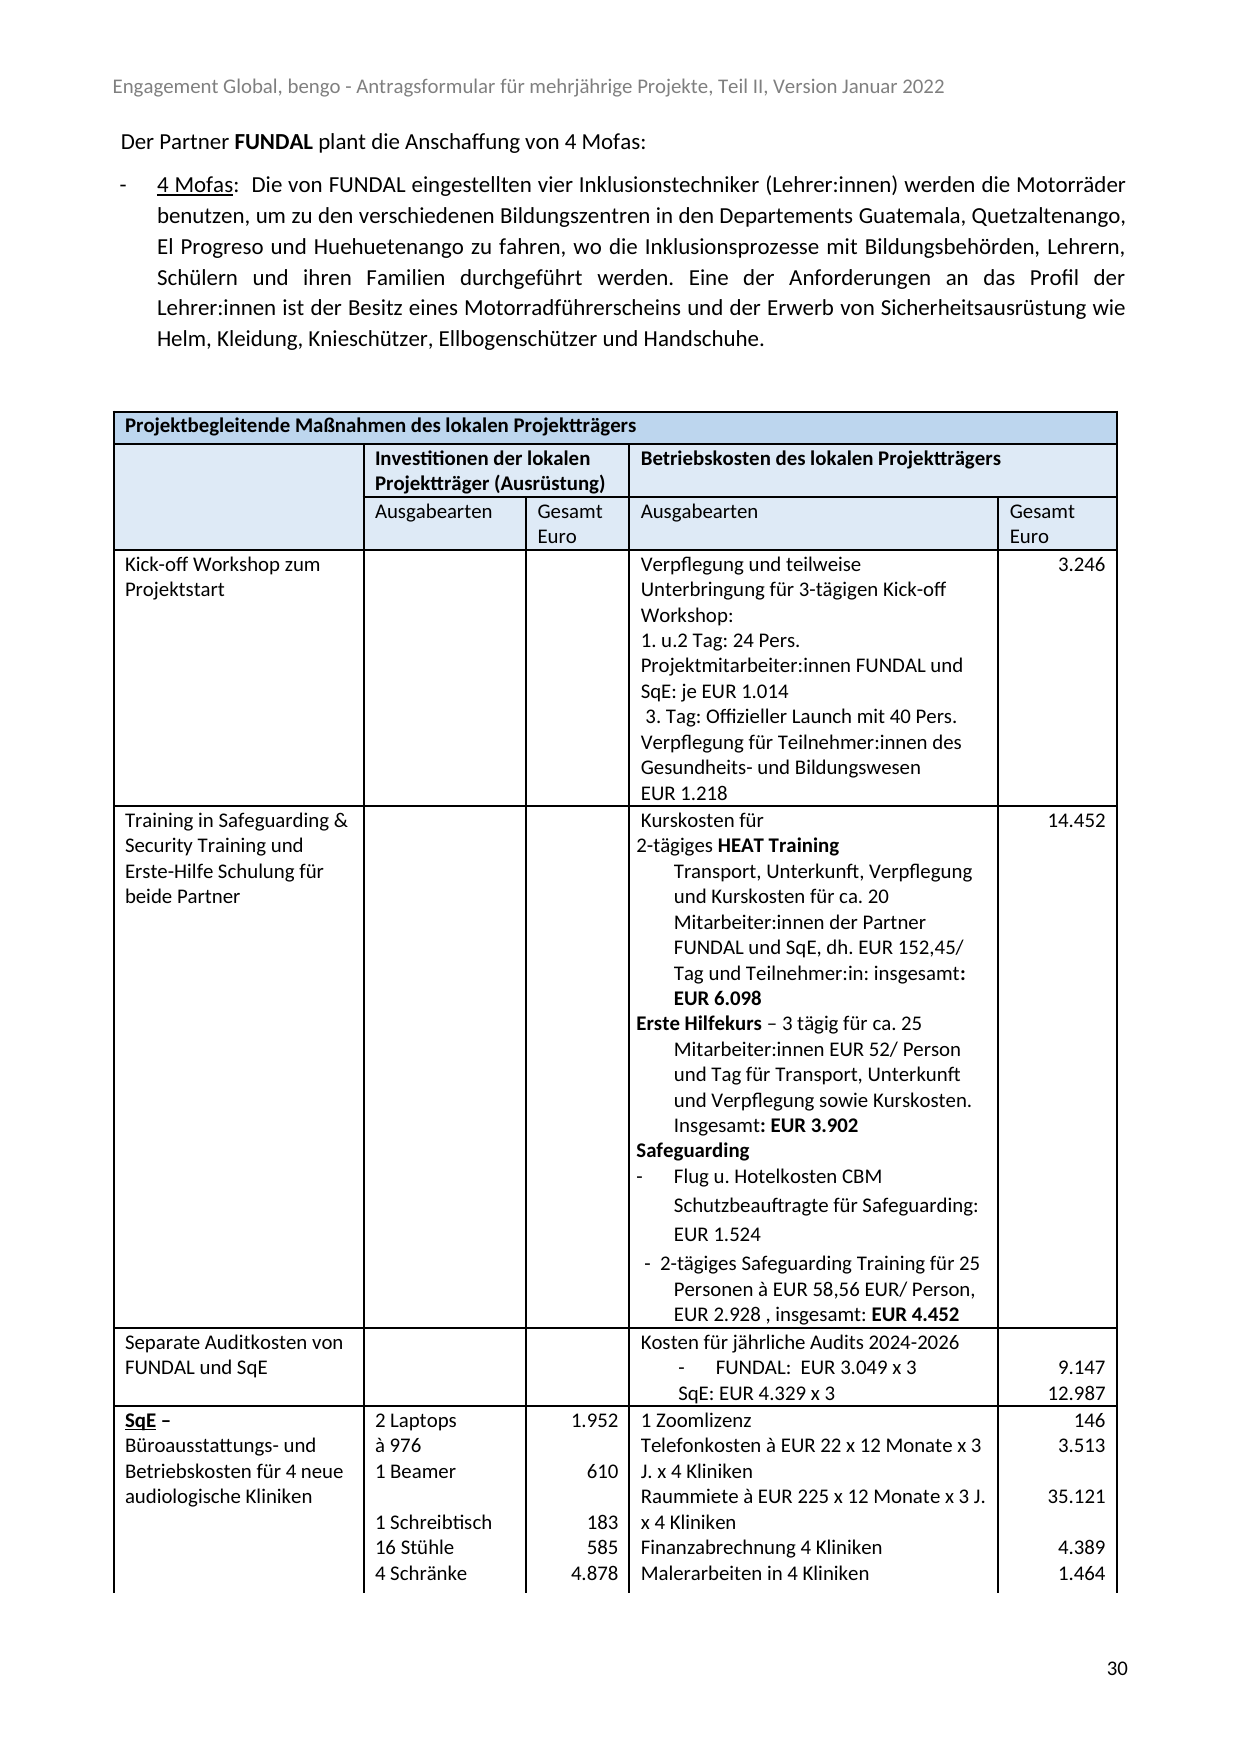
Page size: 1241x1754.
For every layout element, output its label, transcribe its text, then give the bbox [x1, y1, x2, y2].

table_cell Separate Auditkosten von FUNDAL und SqE [115, 1329, 363, 1405]
table_header Projektbegleitende Maßnahmen des lokalen Projektträgers [115, 413, 1116, 443]
table_cell [115, 445, 363, 549]
table_cell 1.952 610 183 585 4.878 [527, 1407, 628, 1593]
table_cell Gesamt Euro [527, 498, 628, 549]
table_cell Kurskosten für 2-tägiges HEAT Training Transport, Unterkunft, Verpflegung und Kurskosten für ca. 20 Mitarbeiter:innen der Partner FUNDAL und SqE, dh. EUR 152,45/ Tag und Teilnehmer:in: insgesamt: EUR 6.098 Erste Hilfekurs – 3 tägig für ca. 25 Mitarbeiter:innen EUR 52/ Person und Tag für Transport, Unterkunft und Verpflegung sowie Kurskosten. Insgesamt: EUR 3.902 Safeguarding Flug u. Hotelkosten CBM Schutzbeauftragte für Safeguarding: EUR 1.524 - 2-tägiges Safeguarding Training für 25 Personen à EUR 58,56 EUR/ Person, EUR 2.928 , insgesamt: EUR 4.452 [630, 807, 997, 1327]
text Der Partner FUNDAL plant die Anschaffung von 4 Mofas: [121, 127, 1128, 155]
table_cell Training in Safeguarding & Security Training und Erste-Hilfe Schulung für beide Partner [115, 807, 363, 1327]
table_cell 1 Zoomlizenz Telefonkosten à EUR 22 x 12 Monate x 3 J. x 4 Kliniken Raummiete à EUR 225 x 12 Monate x 3 J. x 4 Kliniken Finanzabrechnung 4 Kliniken Malerarbeiten in 4 Kliniken [630, 1407, 997, 1593]
table_cell Kick-off Workshop zum Projektstart [115, 551, 363, 805]
table_cell Kosten für jährliche Audits 2024-2026 FUNDAL: EUR 3.049 x 3 SqE: EUR 4.329 x 3 [630, 1329, 997, 1405]
table_cell 146 3.513 35.121 4.389 1.464 [999, 1407, 1116, 1593]
table_cell 3.246 [999, 551, 1116, 805]
table_cell 9.147 12.987 [999, 1329, 1116, 1405]
table_cell 14.452 [999, 807, 1116, 1327]
table_cell 2 Laptops à 976 1 Beamer 1 Schreibtisch 16 Stühle 4 Schränke [365, 1407, 525, 1593]
list 4 Mofas: Die von FUNDAL eingestellten vier Inklusionstechniker (Lehrer:innen) werden die Motorräder benutzen, um zu den verschiedenen Bildungszentren in den Departements Guatemala, Quetzaltenango, El Progreso und Huehuetenango zu fahren, wo die Inklusionsprozesse mit Bildungsbehörden, Lehrern, Schülern und ihren Familien durchgeführt werden. Eine der Anforderungen an das Profil der Lehrer:innen ist der Besitz eines Motorradführerscheins und der Erwerb von Sicherheitsausrüstung wie Helm, Kleidung, Knieschützer, Ellbogenschützer und Handschuhe. [119, 170, 1128, 352]
table_cell Betriebskosten des lokalen Projektträgers [630, 445, 1116, 496]
table_cell [365, 1329, 525, 1405]
table_cell [365, 807, 525, 1327]
table_cell [527, 551, 628, 805]
table_cell Ausgabearten [630, 498, 997, 549]
table_cell Gesamt Euro [999, 498, 1116, 549]
table_cell Investitionen der lokalen Projektträger (Ausrüstung) [365, 445, 628, 496]
table_cell [527, 807, 628, 1327]
table_cell Verpflegung und teilweise Unterbringung für 3-tägigen Kick-off Workshop: 1. u.2 Tag: 24 Pers. Projektmitarbeiter:innen FUNDAL und SqE: je EUR 1.014 3. Tag: Offizieller Launch mit 40 Pers. Verpflegung für Teilnehmer:innen des Gesundheits- und Bildungswesen EUR 1.218 [630, 551, 997, 805]
table_cell [365, 551, 525, 805]
table_cell Ausgabearten [365, 498, 525, 549]
table_cell SqE – Büroausstattungs- und Betriebskosten für 4 neue audiologische Kliniken [115, 1407, 363, 1593]
table_cell [527, 1329, 628, 1405]
